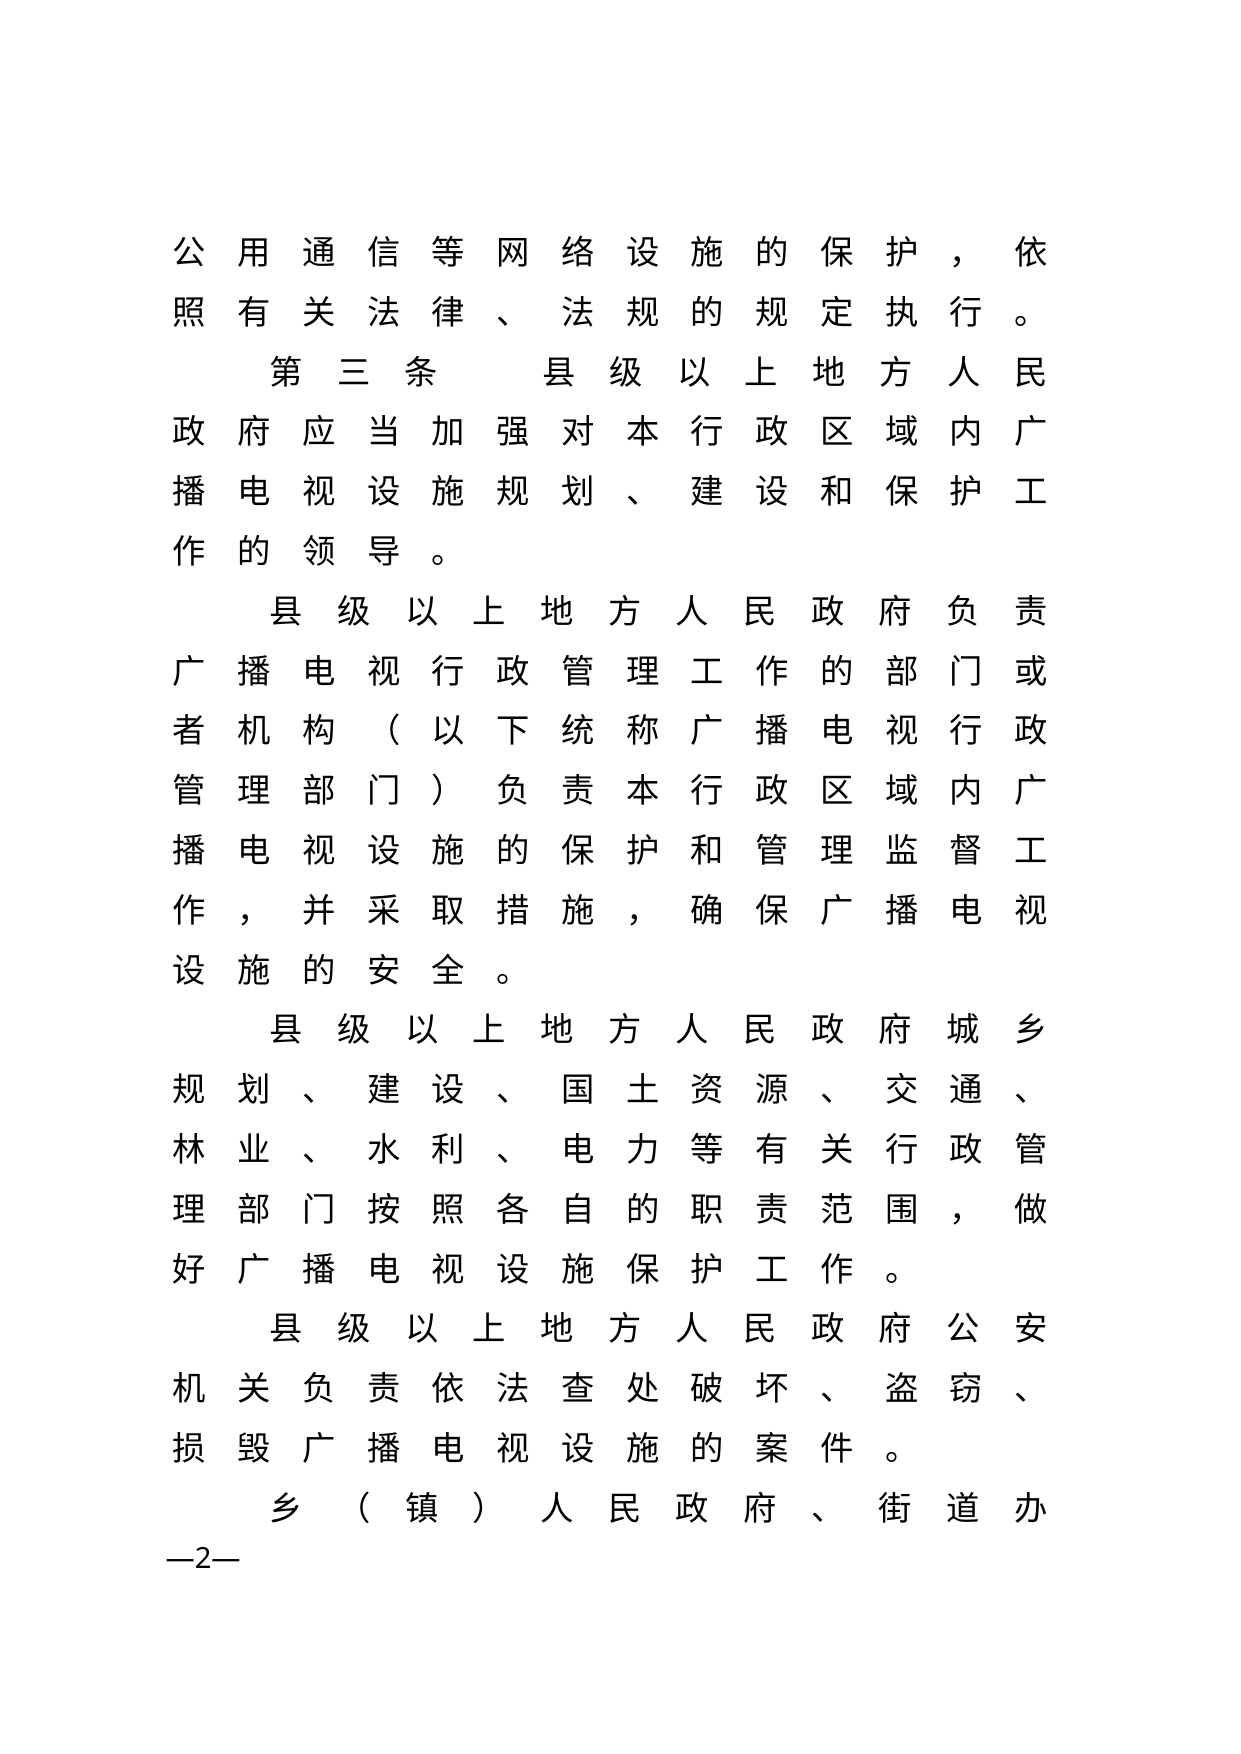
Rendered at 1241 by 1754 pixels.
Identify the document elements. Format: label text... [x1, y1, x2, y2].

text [172, 220, 1079, 340]
text 第三条 县级以上地方人民政府应当加强对本行政区域内广播电视设施规划、建设和保护工作的领导。 [172, 340, 1079, 579]
text 县级以上地方人民政府负责广播电视行政管理工作的部门或者机构（以下统称广播电视行政管理部门）负责本行政区域内广播电视设施的保护和管理监督工作，并采取措施，确保广播电视设施的安全。 [172, 579, 1079, 997]
text 县级以上地方人民政府公安机关负责依法查处破坏、盗窃、损毁广播电视设施的案件。 [172, 1296, 1079, 1476]
text 县级以上地方人民政府城乡规划、建设、国土资源、交通、林业、水利、电力等有关行政管理部门按照各自的职责范围，做好广播电视设施保护工作。 [172, 997, 1079, 1296]
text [172, 1476, 1079, 1536]
